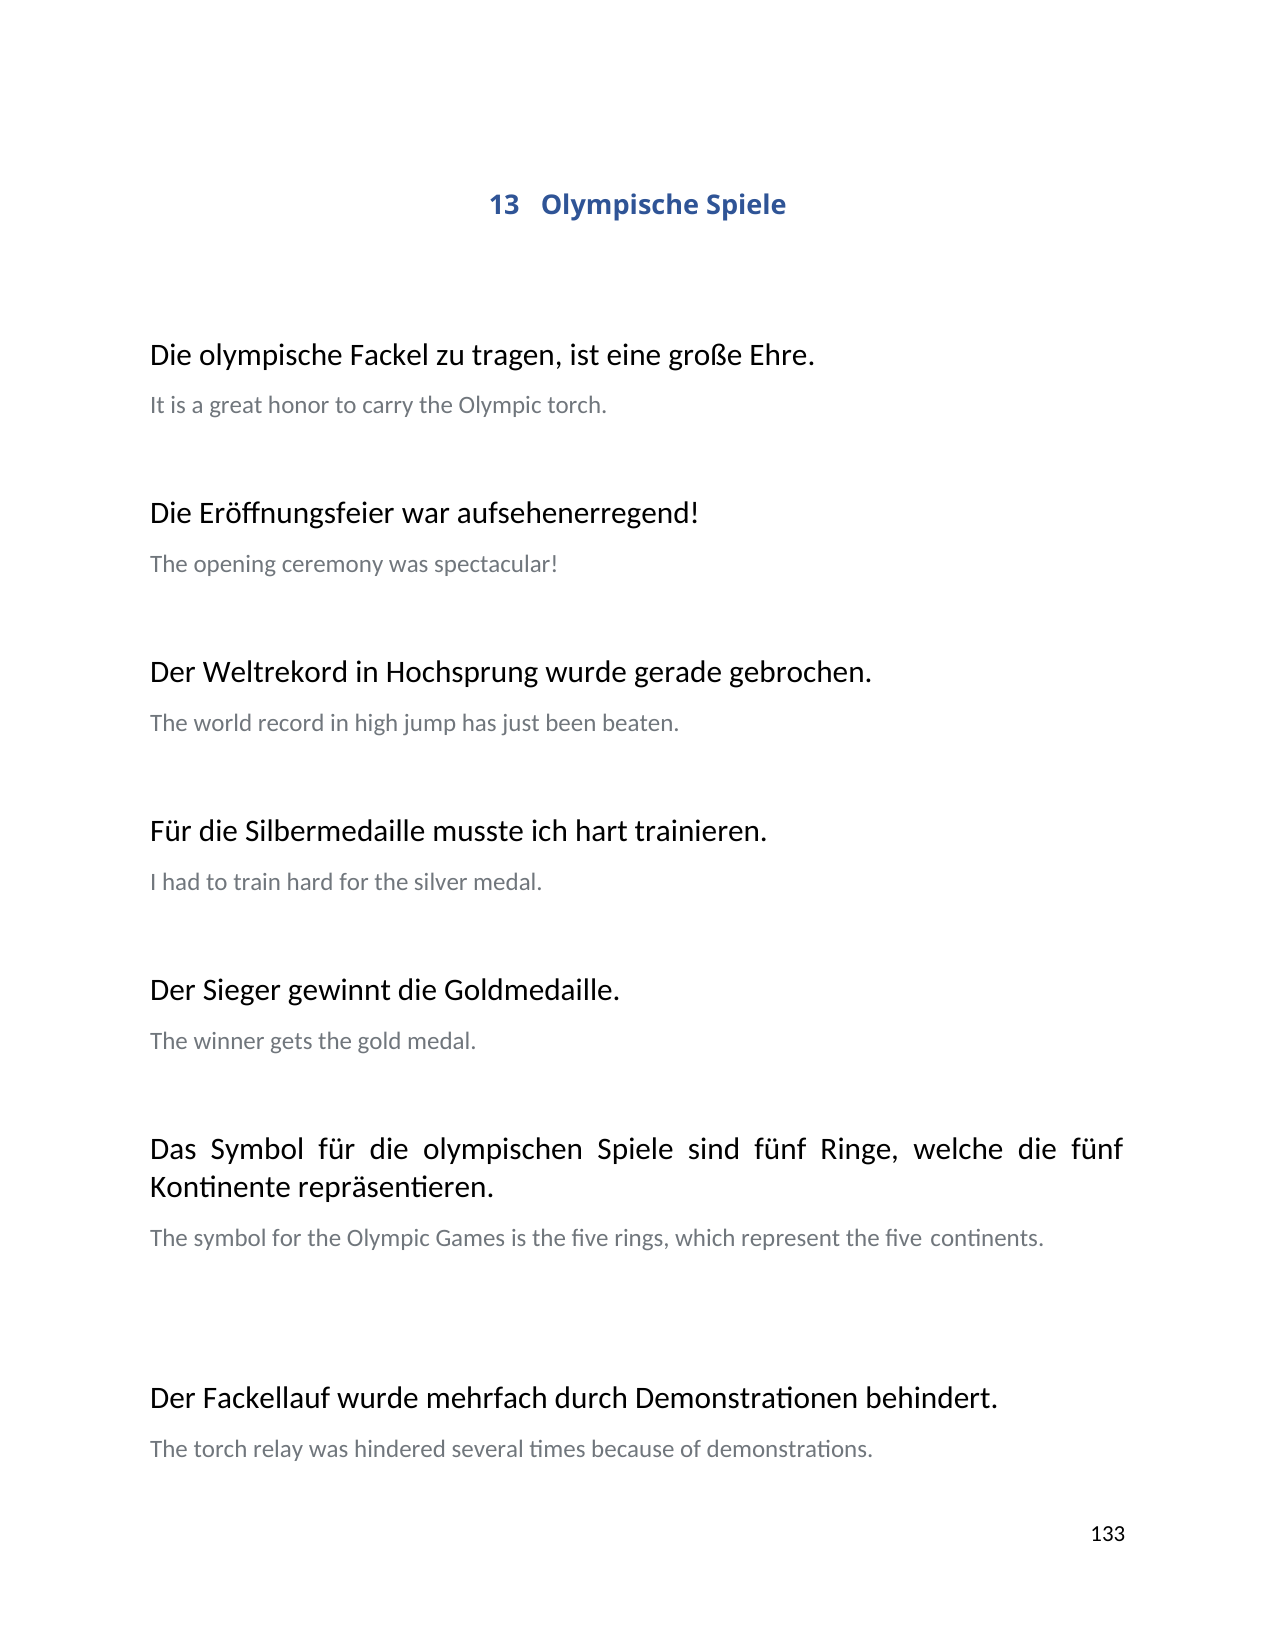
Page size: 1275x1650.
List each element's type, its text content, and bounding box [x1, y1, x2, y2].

text Die Eröffnungsfeier war aufsehenerregend! [150, 493, 1125, 532]
text The torch relay was hindered several times because of demonstrations. [150, 1433, 1125, 1464]
text The winner gets the gold medal. [150, 1025, 1125, 1055]
text Der Fackellauf wurde mehrfach durch Demonstrationen behindert. [150, 1379, 1125, 1417]
text The opening ceremony was spectacular! [150, 548, 1125, 579]
text I had to train hard for the silver medal. [150, 866, 1125, 897]
text It is a great honor to carry the Olympic torch. [150, 389, 1125, 420]
text The world record in high jump has just been beaten. [150, 707, 1125, 738]
subtitle 13 Olympische Spiele [150, 185, 1125, 222]
text Der Weltrekord in Hochsprung wurde gerade gebrochen. [150, 652, 1125, 691]
text Für die Silbermedaille musste ich hart trainieren. [150, 811, 1125, 849]
text Das Symbol für die olympischen Spiele sind fünf Ringe, welche die fünf Kontinente repräsentieren. [150, 1129, 1125, 1205]
text The symbol for the Olympic Games is the five rings, which represent the five continents. [150, 1222, 1125, 1252]
text Der Sieger gewinnt die Goldmedaille. [150, 970, 1125, 1008]
text Die olympische Fackel zu tragen, ist eine große Ehre. [150, 335, 1125, 373]
